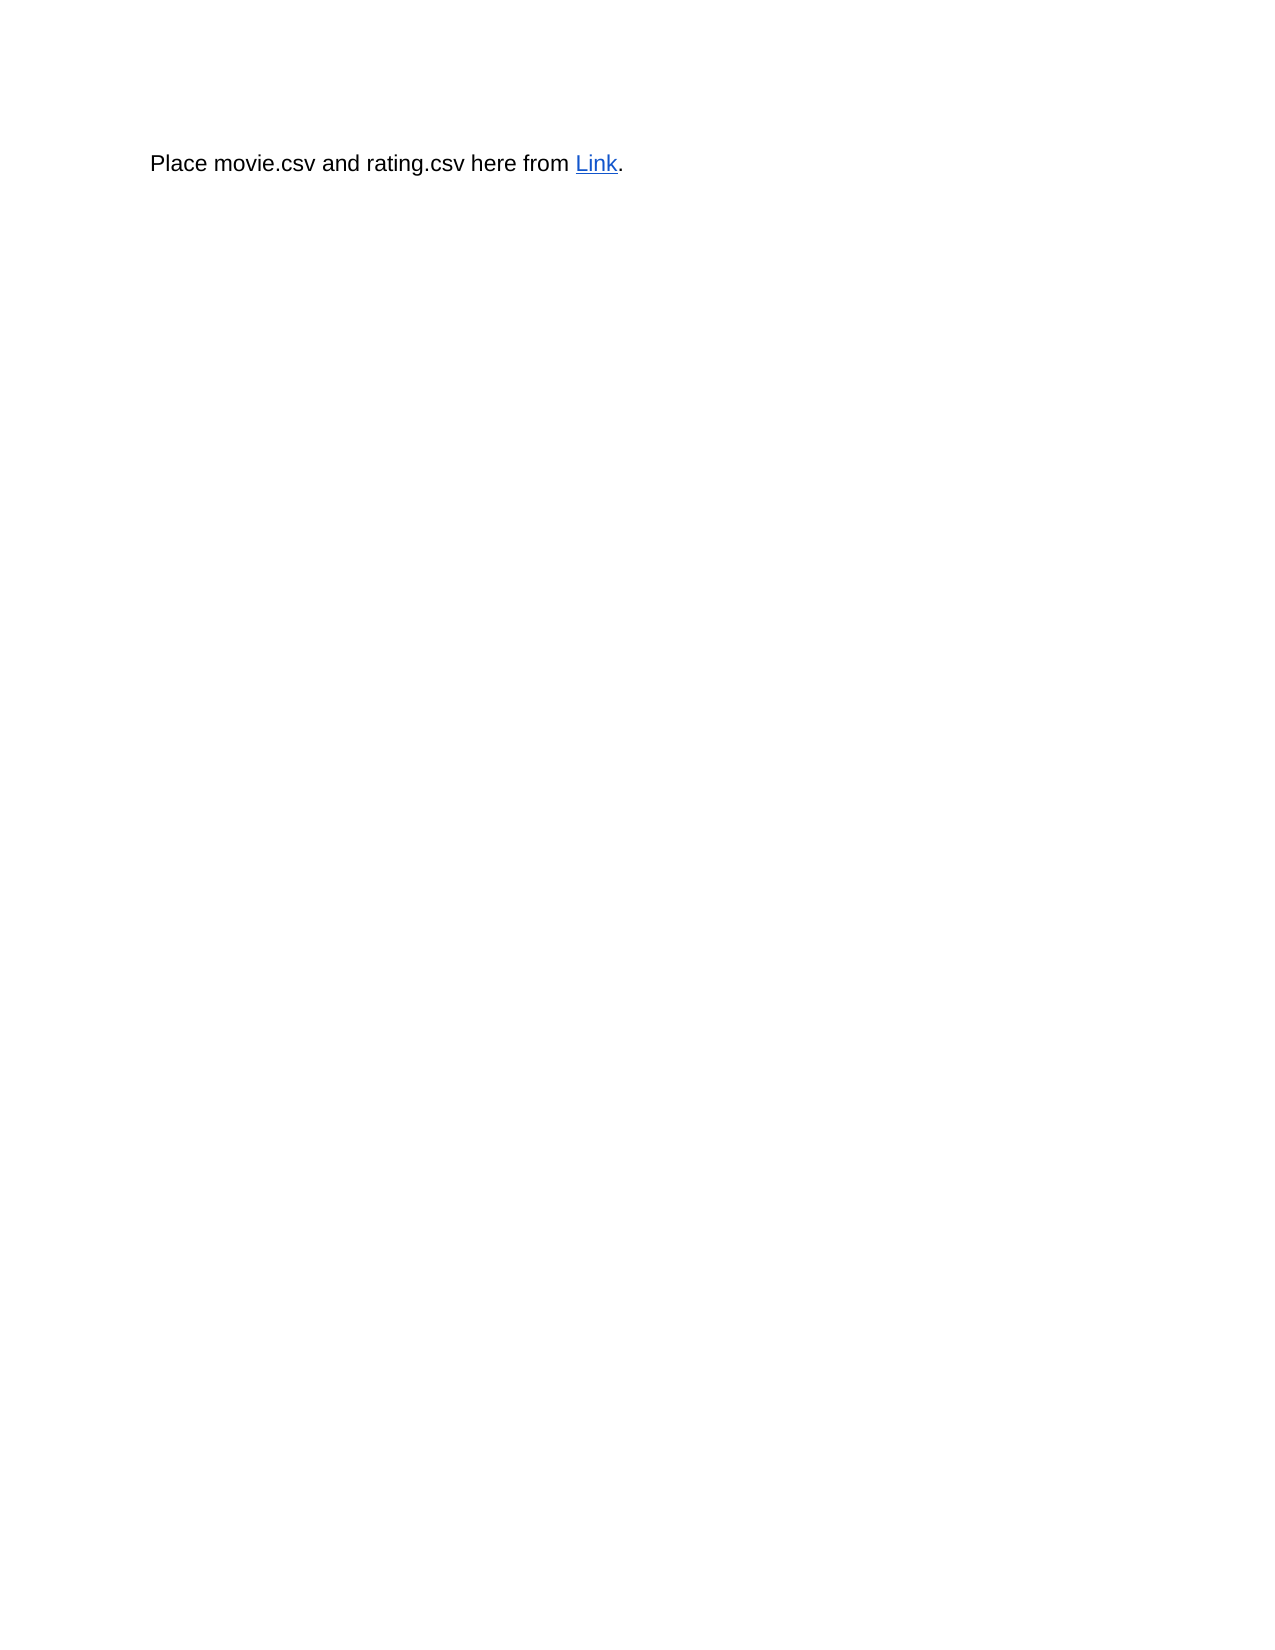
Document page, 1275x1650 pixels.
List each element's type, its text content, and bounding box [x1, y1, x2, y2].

text Place movie.csv and rating.csv here from Link. [150, 150, 1125, 176]
